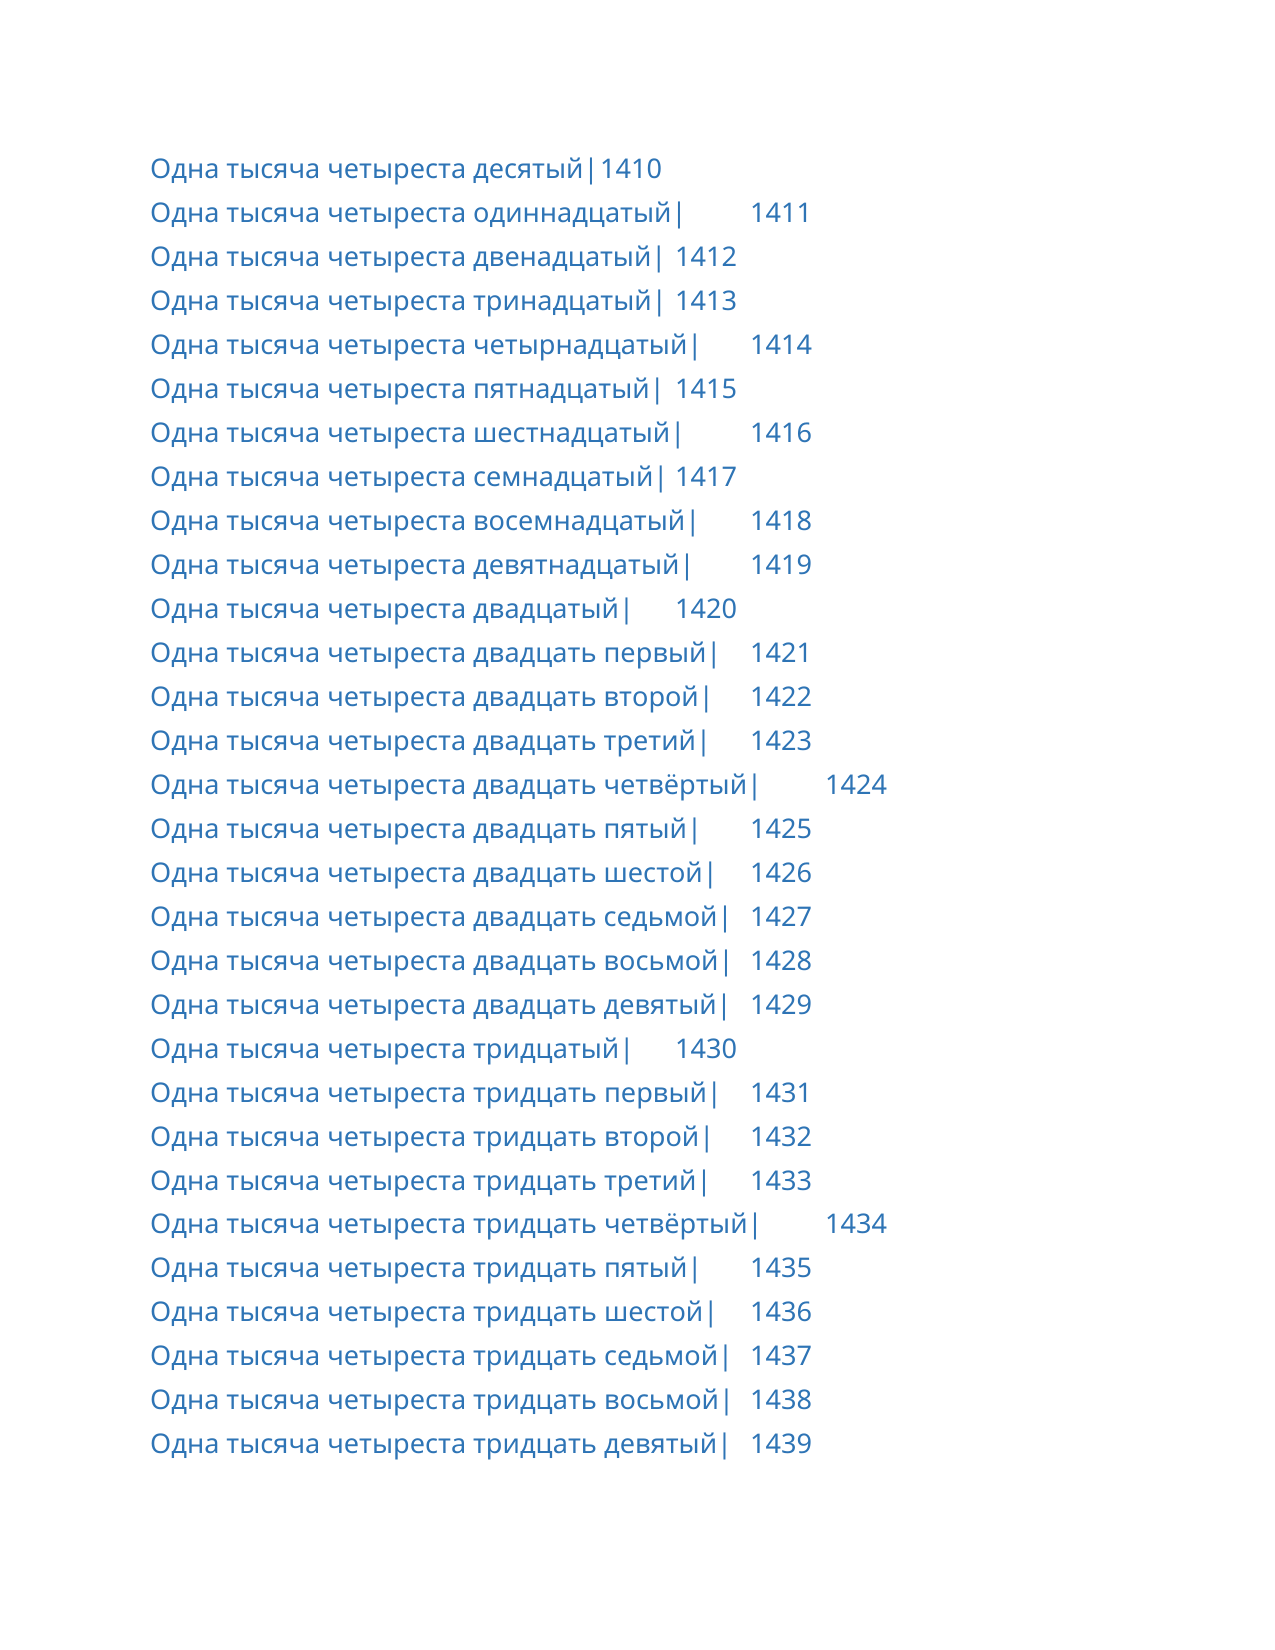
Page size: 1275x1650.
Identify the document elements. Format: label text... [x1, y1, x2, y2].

subtitle 1417 [150, 458, 1125, 494]
subtitle 1427 [150, 897, 1125, 934]
subtitle 1411 [150, 194, 1125, 231]
subtitle 1420 [150, 589, 1125, 626]
subtitle 1426 [150, 853, 1125, 890]
subtitle 1439 [150, 1425, 1125, 1462]
subtitle 1410 [150, 150, 1125, 187]
subtitle 1425 [150, 809, 1125, 846]
subtitle 1412 [150, 238, 1125, 275]
subtitle 1429 [150, 985, 1125, 1022]
subtitle 1432 [150, 1117, 1125, 1154]
subtitle 1416 [150, 414, 1125, 451]
subtitle 1419 [150, 546, 1125, 582]
subtitle 1421 [150, 633, 1125, 670]
subtitle 1438 [150, 1381, 1125, 1418]
subtitle 1433 [150, 1161, 1125, 1198]
subtitle 1423 [150, 721, 1125, 758]
subtitle 1418 [150, 502, 1125, 538]
subtitle 1415 [150, 370, 1125, 407]
subtitle 1430 [150, 1029, 1125, 1066]
subtitle 1431 [150, 1073, 1125, 1110]
subtitle 1424 [150, 765, 1125, 802]
subtitle 1436 [150, 1293, 1125, 1330]
subtitle 1437 [150, 1337, 1125, 1374]
subtitle 1435 [150, 1249, 1125, 1286]
subtitle 1422 [150, 677, 1125, 714]
subtitle 1414 [150, 326, 1125, 363]
subtitle 1434 [150, 1205, 1125, 1242]
subtitle 1428 [150, 941, 1125, 978]
subtitle 1413 [150, 282, 1125, 319]
